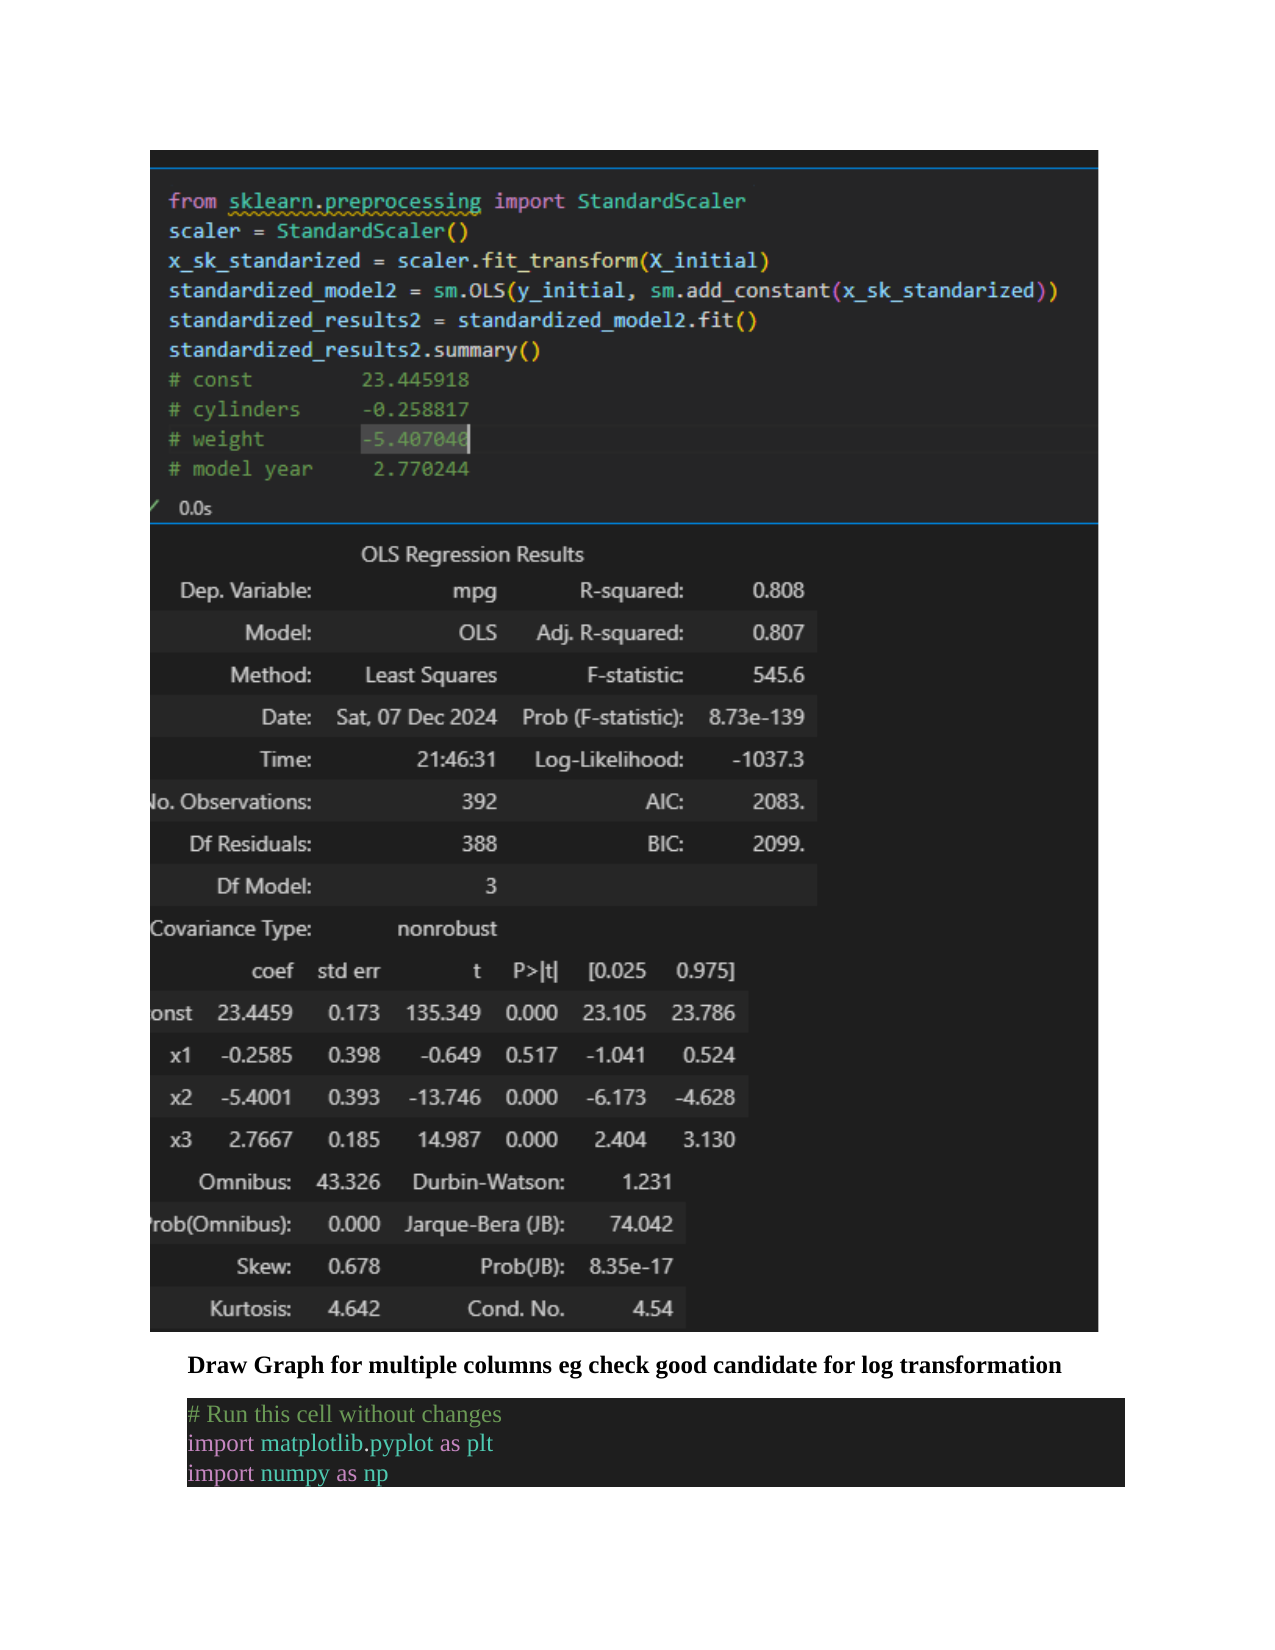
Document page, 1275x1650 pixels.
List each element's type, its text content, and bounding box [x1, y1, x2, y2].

text Draw Graph for multiple columns eg check good candidate for log transformation [187, 1350, 1125, 1379]
text # Run this cell without changes [187, 1398, 1125, 1427]
picture [150, 150, 1099, 1332]
text import matplotlib.pyplot as plt [187, 1427, 1125, 1457]
text import numpy as np [187, 1457, 1125, 1487]
